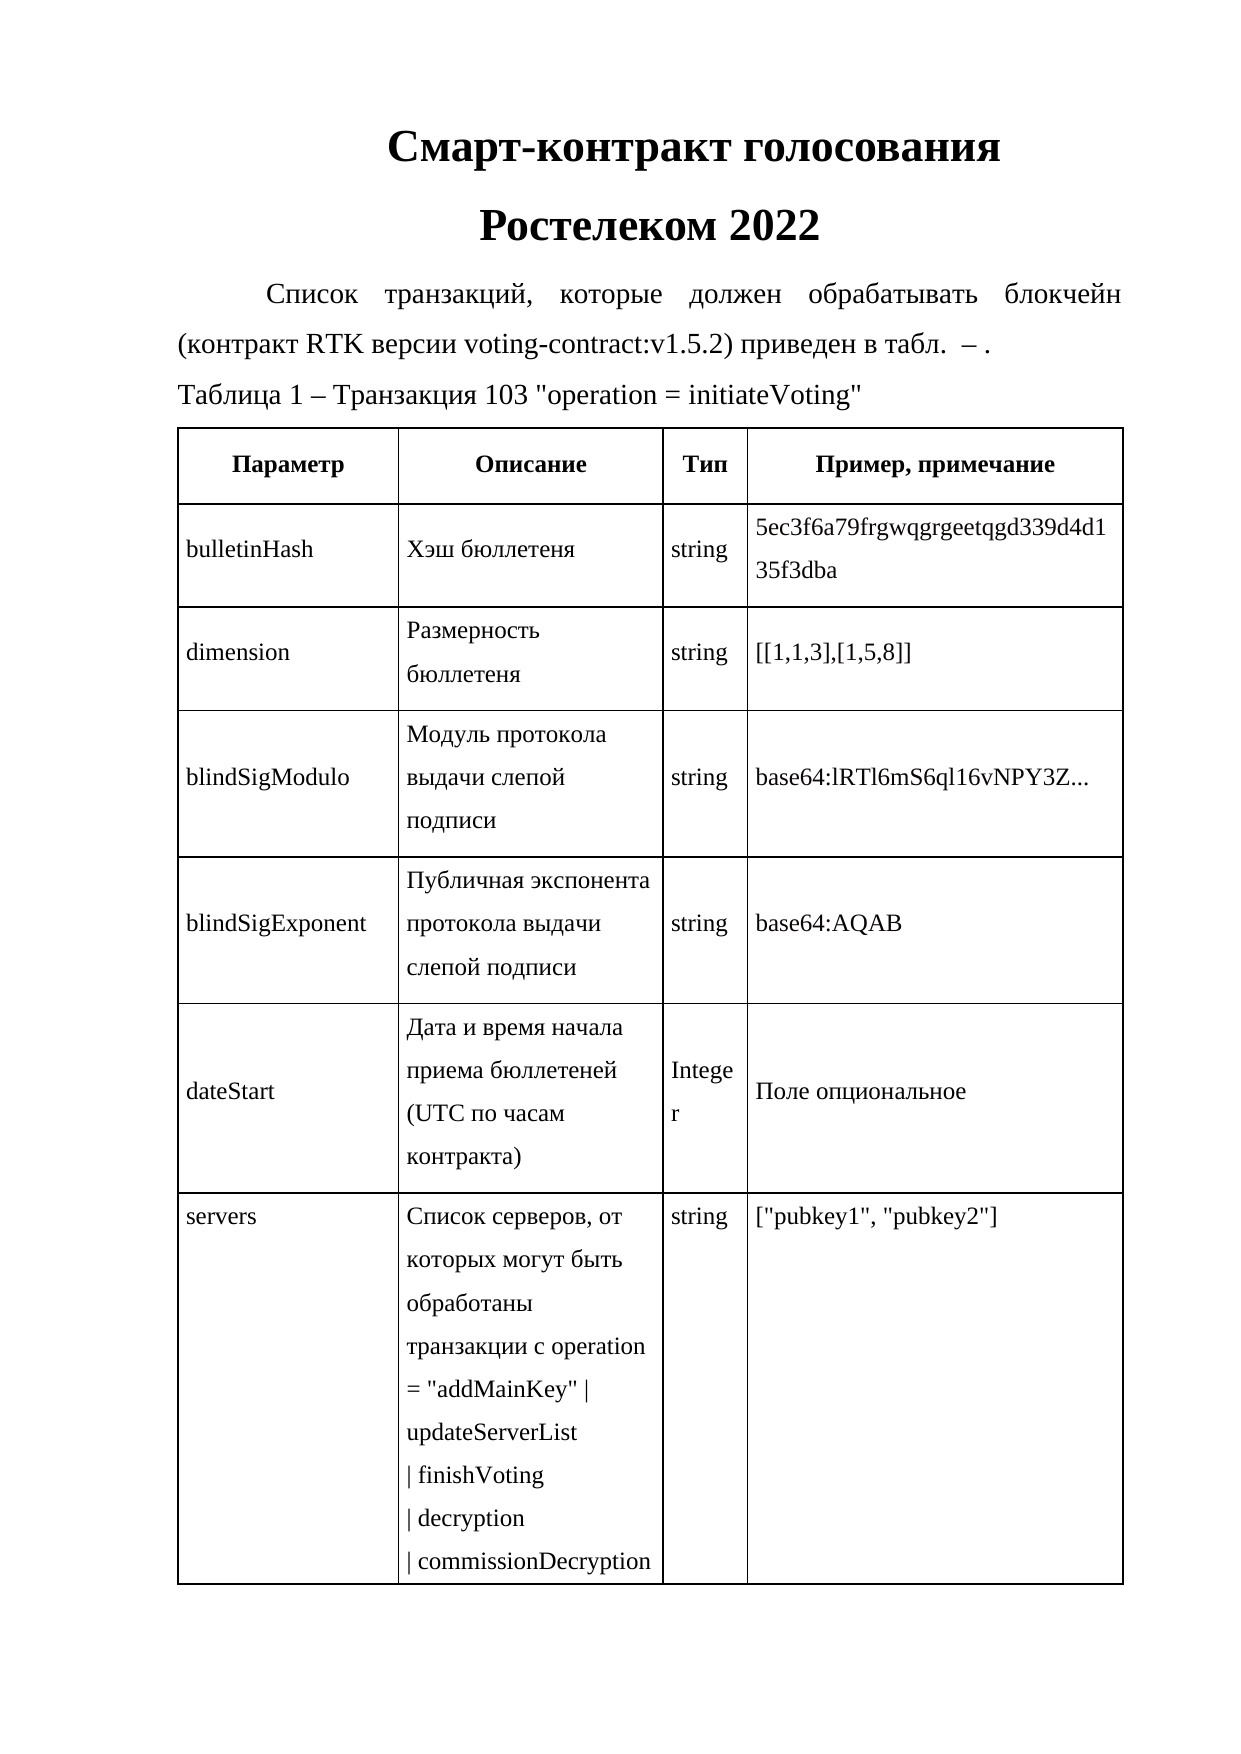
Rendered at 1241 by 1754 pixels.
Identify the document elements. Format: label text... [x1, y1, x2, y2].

table_cell [[1,1,3],[1,5,8]] [748, 608, 1122, 709]
table_cell base64:AQAB [748, 858, 1122, 1002]
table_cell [399, 1194, 662, 1583]
table_cell 5ec3f6a79frgwqgrgeetqgd339d4d135f3dba [748, 505, 1122, 606]
table_cell Поле опциональное [748, 1004, 1122, 1192]
table_cell Хэш бюллетеня [399, 505, 662, 606]
table_cell dateStart [179, 1004, 398, 1192]
table_cell Размерность бюллетеня [399, 608, 662, 709]
table_header Параметр [179, 429, 398, 503]
table_cell string [664, 608, 747, 709]
table_cell bulletinHash [179, 505, 398, 606]
table_header Пример, примечание [748, 429, 1122, 503]
text Список транзакций, которые должен обрабатывать блокчейн (контракт RTK версии voting-contract:v1.5.2) приведен в табл. 1 – 13. [177, 276, 1122, 360]
table_cell ["pubkey1", "pubkey2"] [748, 1194, 1122, 1583]
text Таблица 1 – Транзакция 103 "operation = initiateVoting" [177, 377, 1122, 410]
table_cell dimension [179, 608, 398, 709]
table_cell string [664, 505, 747, 606]
text Смарт-контракт голосования Ростелеком 2022 [177, 118, 1122, 250]
table_cell Integer [664, 1004, 747, 1192]
table_cell servers [179, 1194, 398, 1583]
table_header Тип [664, 429, 747, 503]
table_cell blindSigModulo [179, 711, 398, 856]
table_cell Дата и время начала приема бюллетеней (UTC по часам контракта) [399, 1004, 662, 1192]
table_cell string [664, 711, 747, 856]
table_cell Публичная экспонента протокола выдачи слепой подписи [399, 858, 662, 1002]
table_cell string [664, 858, 747, 1002]
table_cell blindSigExponent [179, 858, 398, 1002]
table_header Описание [399, 429, 662, 503]
table_cell base64:lRTl6mS6ql16vNPY3Z... [748, 711, 1122, 856]
table_cell string [664, 1194, 747, 1583]
table_cell Модуль протокола выдачи слепой подписи [399, 711, 662, 856]
